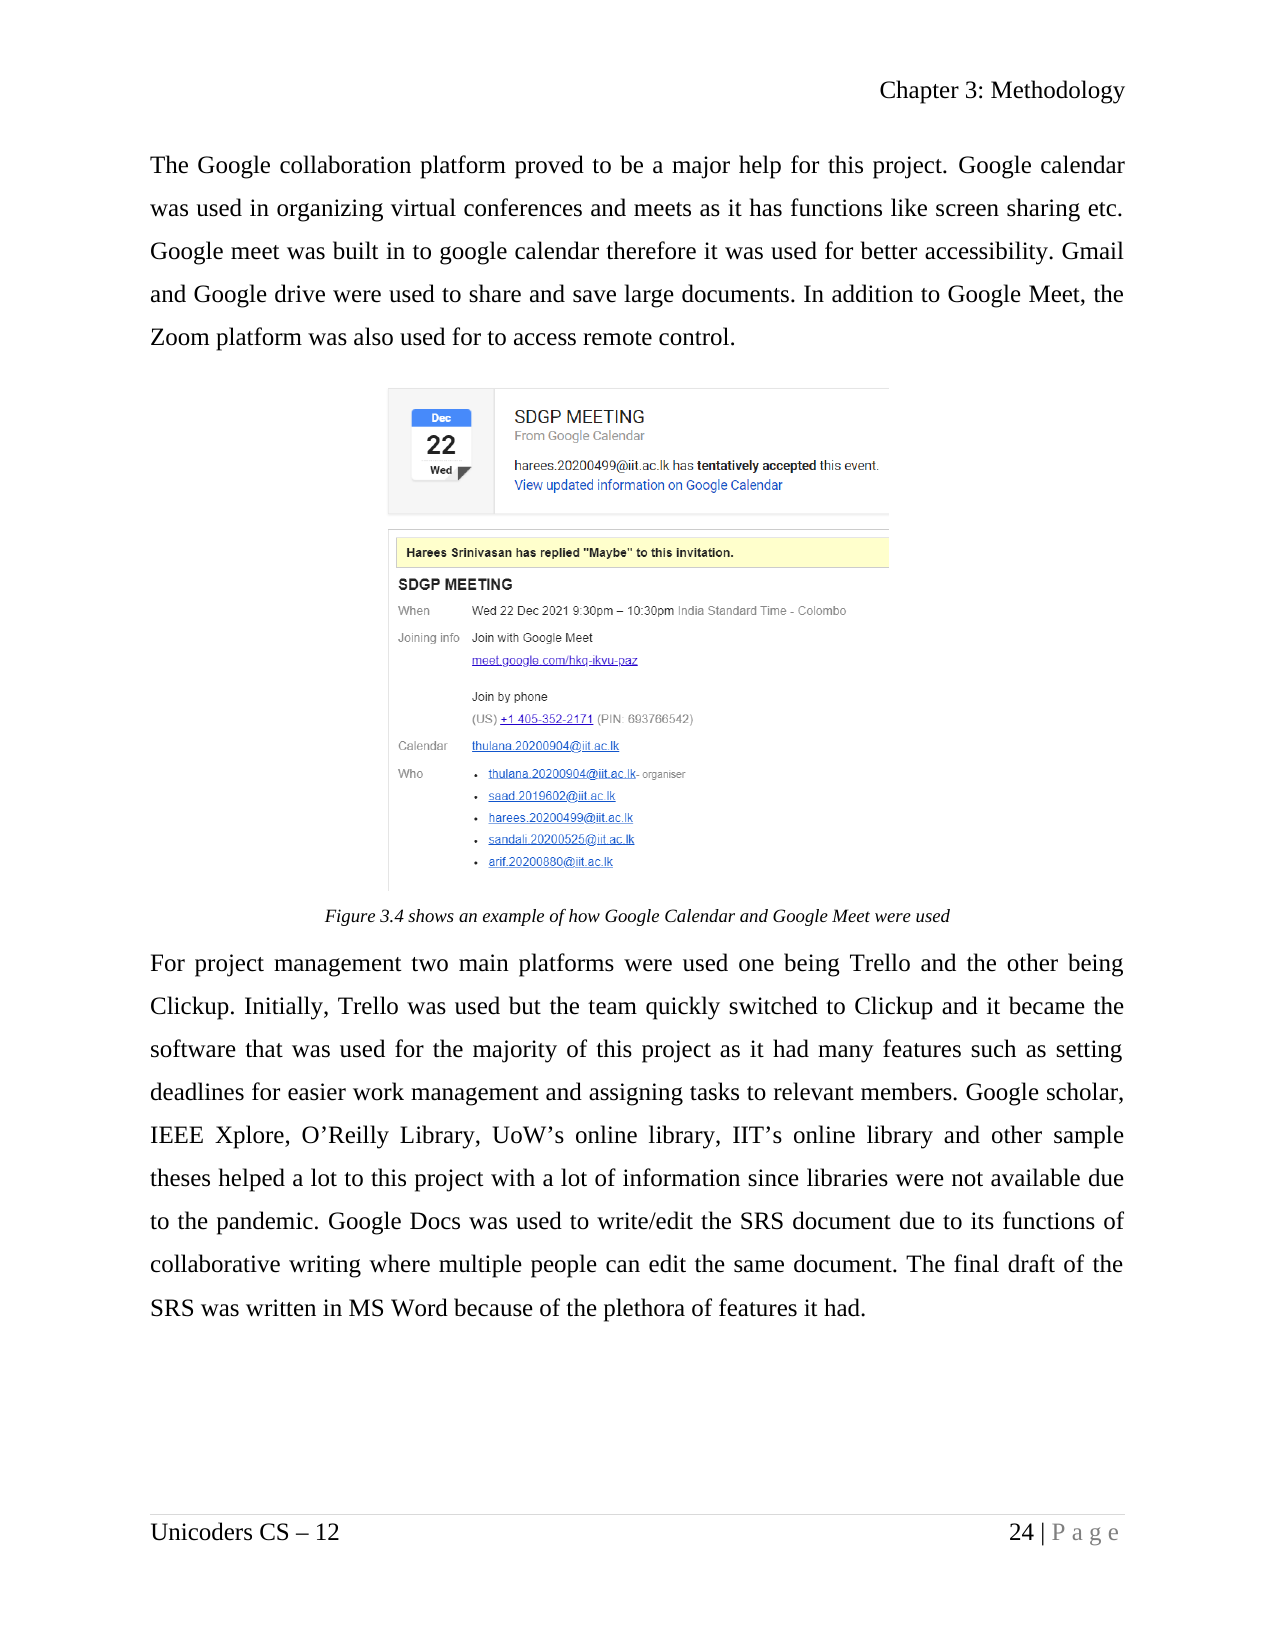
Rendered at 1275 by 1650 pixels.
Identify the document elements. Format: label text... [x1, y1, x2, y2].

text The Google collaboration platform proved to be a major help for this project. Google calendar was used in organizing virtual conferences and meets as it has functions like screen sharing etc. Google meet was built in to google calendar therefore it was used for better accessibility. Gmail and Google drive were used to share and save large documents. In addition to Google Meet, the Zoom platform was also used for to access remote control. [150, 150, 1125, 351]
picture [386, 381, 889, 891]
text For project management two main platforms were used one being Trello and the other being Clickup. Initially, Trello was used but the team quickly switched to Clickup and it became the software that was used for the majority of this project as it had many features such as setting deadlines for easier work management and assigning tasks to relevant members. Google scholar, IEEE Xplore, O’Reilly Library, UoW’s online library, IIT’s online library and other sample theses helped a lot to this project with a lot of information since libraries were not available due to the pandemic. Google Docs was used to write/edit the SRS document due to its functions of collaborative writing where multiple people can edit the same document. The final draft of the SRS was written in MS Word because of the plethora of features it had. [150, 948, 1125, 1321]
